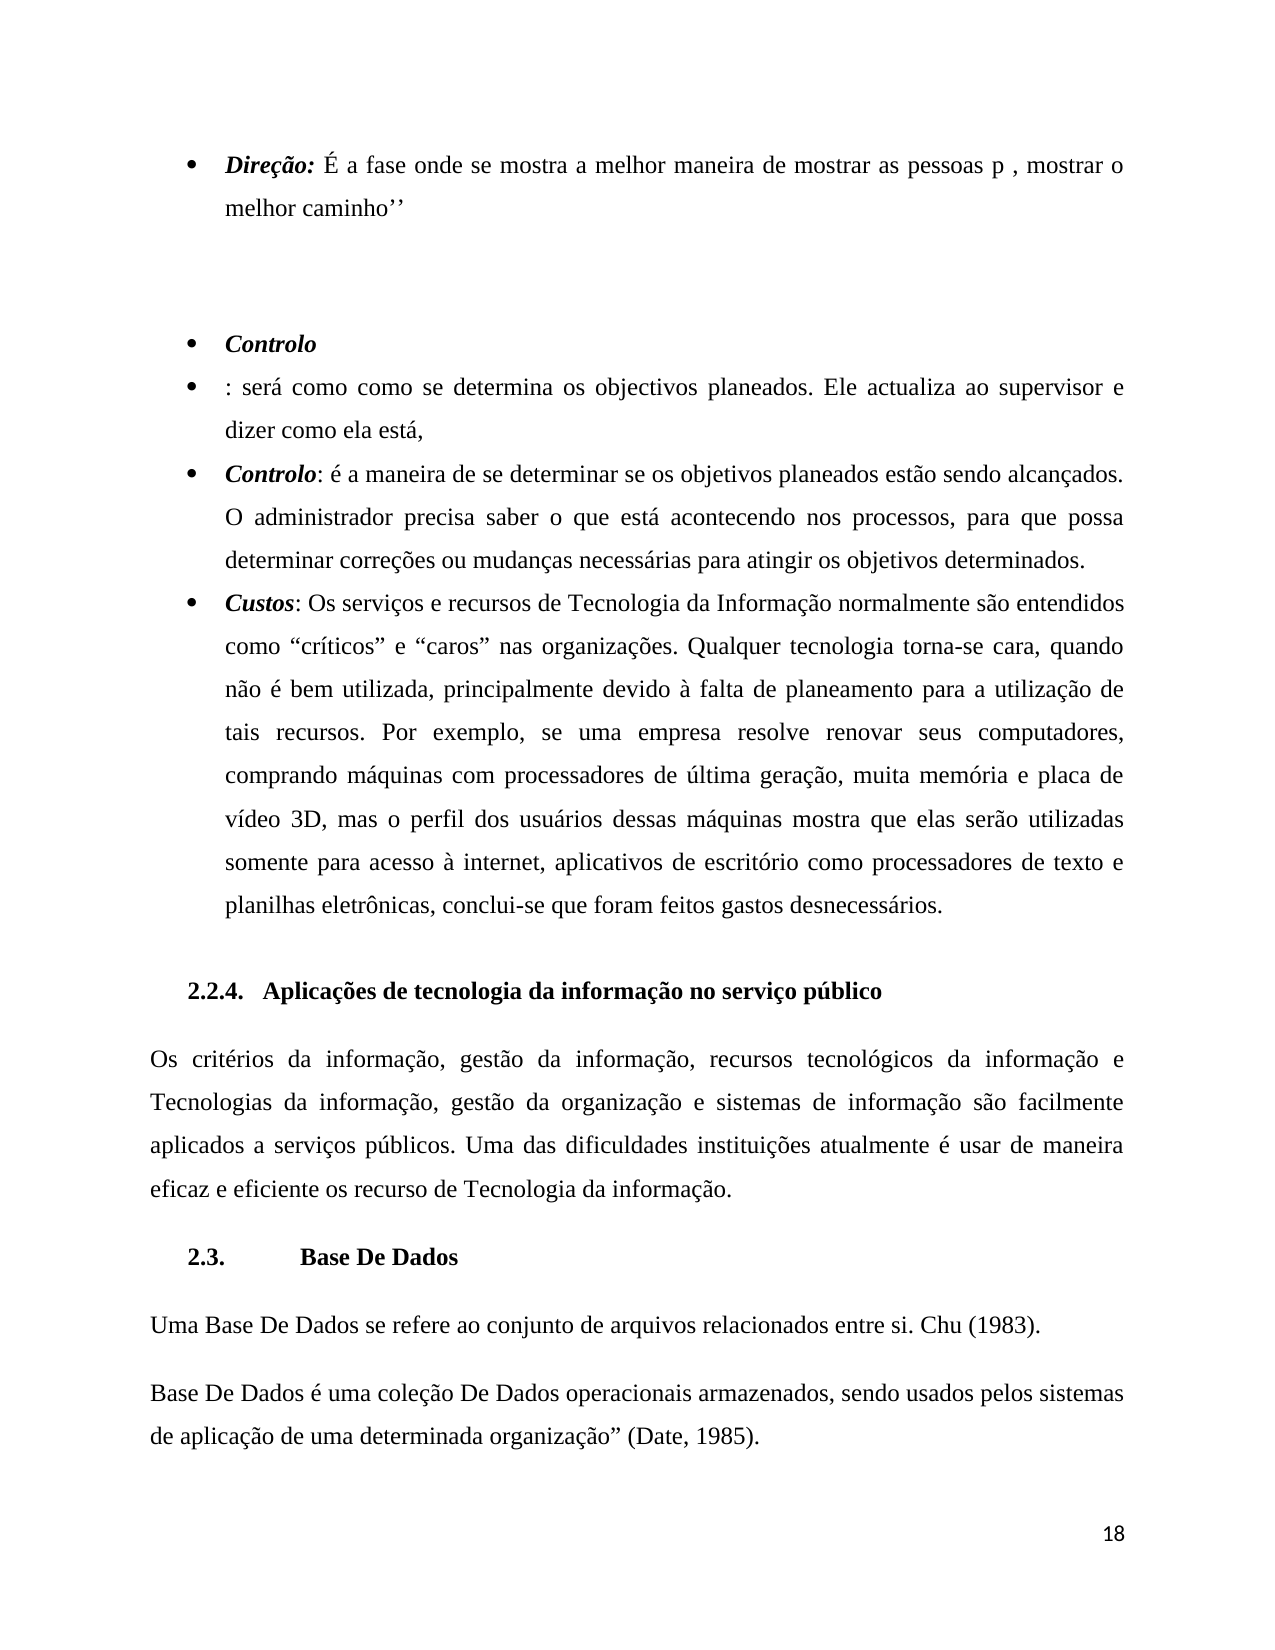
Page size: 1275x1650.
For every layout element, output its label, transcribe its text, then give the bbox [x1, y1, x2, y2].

subtitle Base De Dados [187, 1242, 1125, 1271]
text Base De Dados é uma coleção De Dados operacionais armazenados, sendo usados pelos sistemas de aplicação de uma determinada organizaçãoˮ (Date, 1985). [150, 1378, 1125, 1450]
list Controlo [187, 329, 1125, 358]
list : será como como se determina os objectivos planeados. Ele actualiza ao supervisor e dizer como ela está, [187, 372, 1125, 444]
text Os critérios da informação, gestão da informação, recursos tecnológicos da informação e Tecnologias da informação, gestão da organização e sistemas de informação são facilmente aplicados a serviços públicos. Uma das dificuldades instituições atualmente é usar de maneira eficaz e eficiente os recurso de Tecnologia da informação. [150, 1044, 1125, 1202]
list Aplicações de tecnologia da informação no serviço público [187, 976, 1125, 1005]
list Direção: É a fase onde se mostra a melhor maneira de mostrar as pessoas p , mostrar o melhor caminho’’ [187, 150, 1125, 222]
text Uma Base De Dados se refere ao conjunto de arquivos relacionados entre si. Chu (1983). [150, 1310, 1125, 1339]
list Controlo: é a maneira de se determinar se os objetivos planeados estão sendo alcançados. O administrador precisa saber o que está acontecendo nos processos, para que possa determinar correções ou mudanças necessárias para atingir os objetivos determinados. [187, 459, 1125, 574]
list Custos: Os serviços e recursos de Tecnologia da Informação normalmente são entendidos como “críticos” e “caros” nas organizações. Qualquer tecnologia torna-se cara, quando não é bem utilizada, principalmente devido à falta de planeamento para a utilização de tais recursos. Por exemplo, se uma empresa resolve renovar seus computadores, comprando máquinas com processadores de última geração, muita memória e placa de vídeo 3D, mas o perfil dos usuários dessas máquinas mostra que elas serão utilizadas somente para acesso à internet, aplicativos de escritório como processadores de texto e planilhas eletrônicas, conclui-se que foram feitos gastos desnecessários. [187, 588, 1125, 919]
